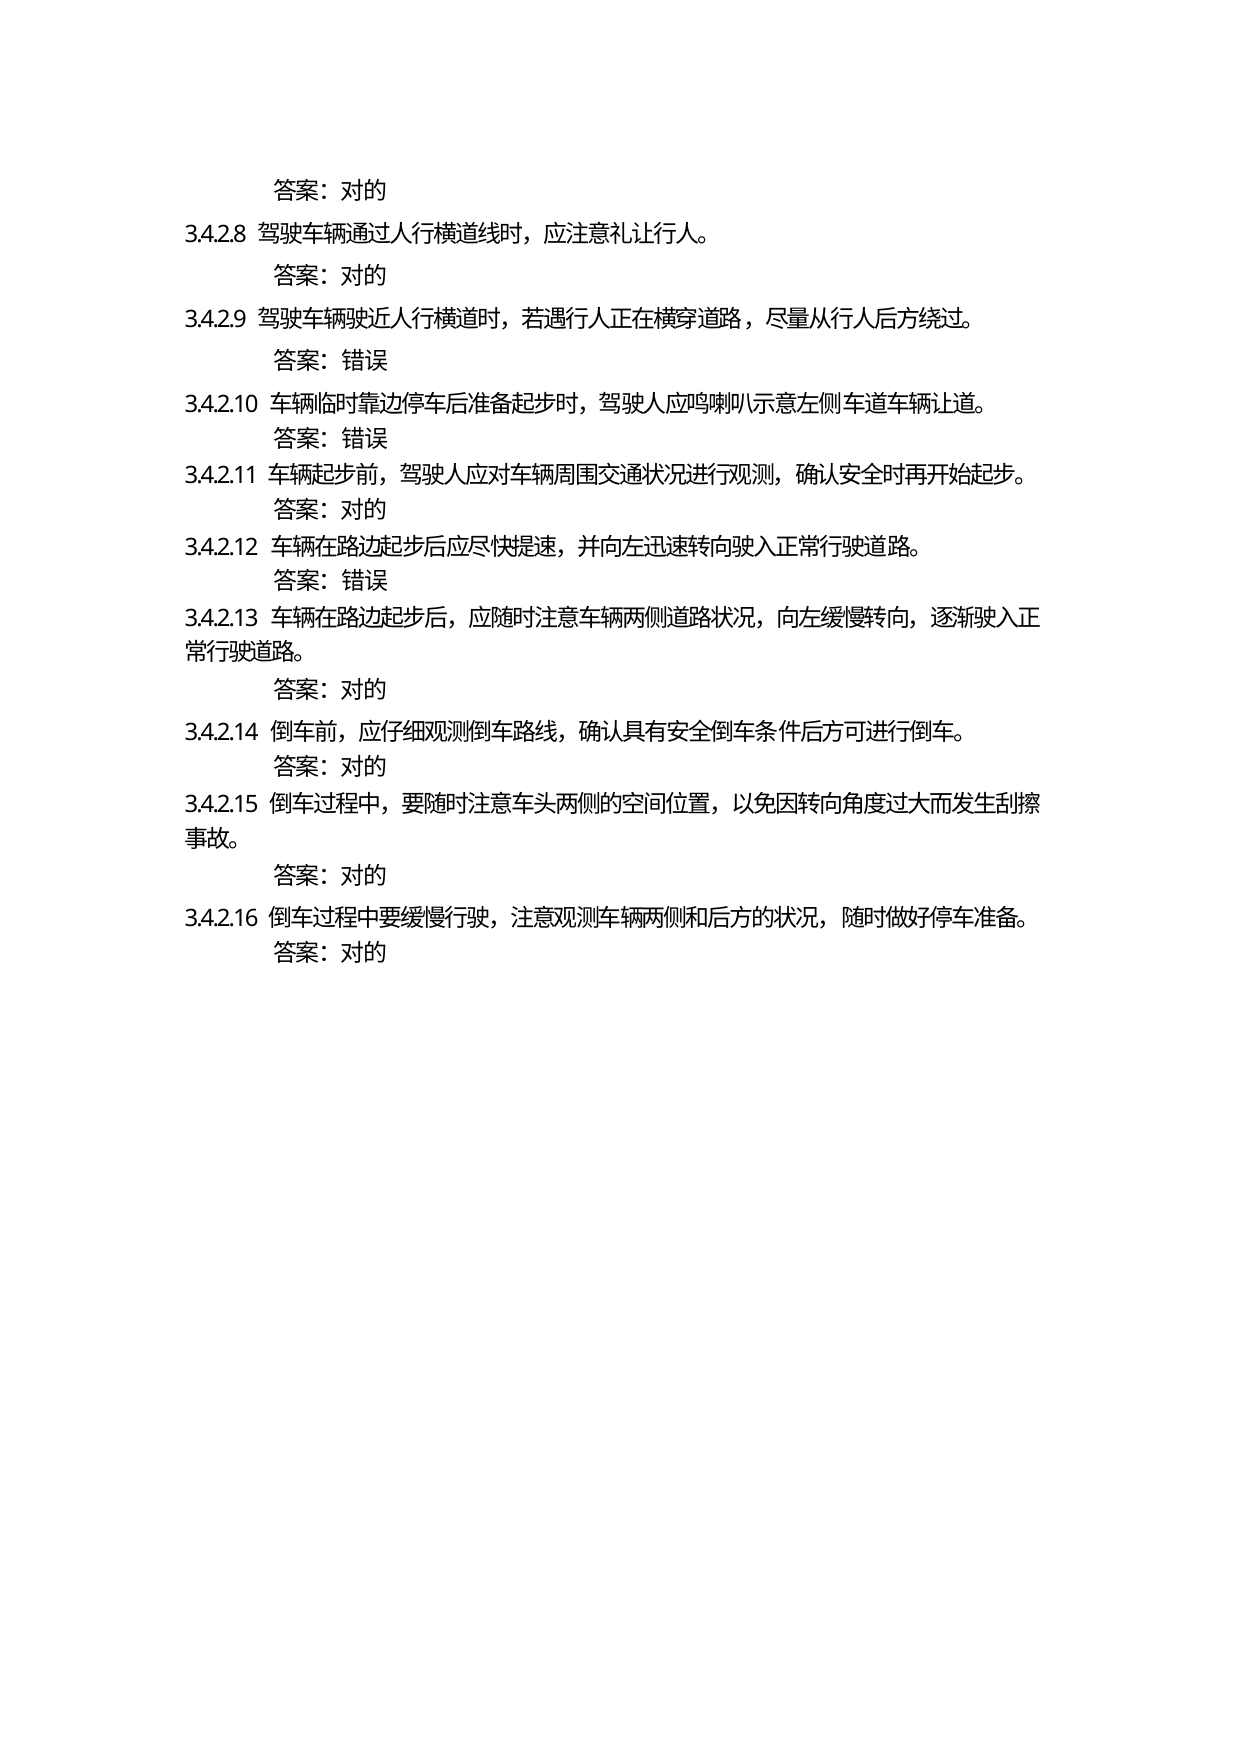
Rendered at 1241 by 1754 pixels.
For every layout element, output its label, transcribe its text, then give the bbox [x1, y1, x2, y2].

text 3.4.2.13 车辆在路边起步后，应随时注意车辆两侧道路状况，向左缓慢转向，逐渐驶入正 常行驶道路。 [184, 598, 1051, 668]
text 答案：对的 [273, 670, 1054, 705]
text 答案：对的 [273, 172, 1054, 206]
text 3.4.2.8 驾驶车辆通过人行横道线时，应注意礼让行人。 [184, 214, 1054, 249]
text 答案：对的 [273, 257, 1054, 292]
text 3.4.2.16 倒车过程中要缓慢行驶，注意观测车辆两侧和后方的状况，随时做好停车准备。 答案：对的 [184, 899, 1048, 968]
text 答案：错误 [273, 342, 1054, 377]
text 3.4.2.12 车辆在路边起步后应尽快提速，并向左迅速转向驶入正常行驶道路。 答案：错误 [184, 527, 941, 597]
text 答案：对的 [273, 856, 1054, 891]
text 3.4.2.15 倒车过程中，要随时注意车头两侧的空间位置，以免因转向角度过大而发生刮擦 事故。 [184, 784, 1050, 854]
text 3.4.2.9 驾驶车辆驶近人行横道时，若遇行人正在横穿道路，尽量从行人后方绕过。 [184, 299, 1054, 334]
text 3.4.2.14 倒车前，应仔细观测倒车路线，确认具有安全倒车条件后方可进行倒车。 答案：对的 [184, 713, 984, 782]
text 3.4.2.11 车辆起步前，驾驶人应对车辆周围交通状况进行观测，确认安全时再开始起步。 答案：对的 [184, 455, 1048, 525]
text 3.4.2.10 车辆临时靠边停车后准备起步时，驾驶人应鸣喇叭示意左侧车道车辆让道。 答案：错误 [184, 384, 1005, 454]
